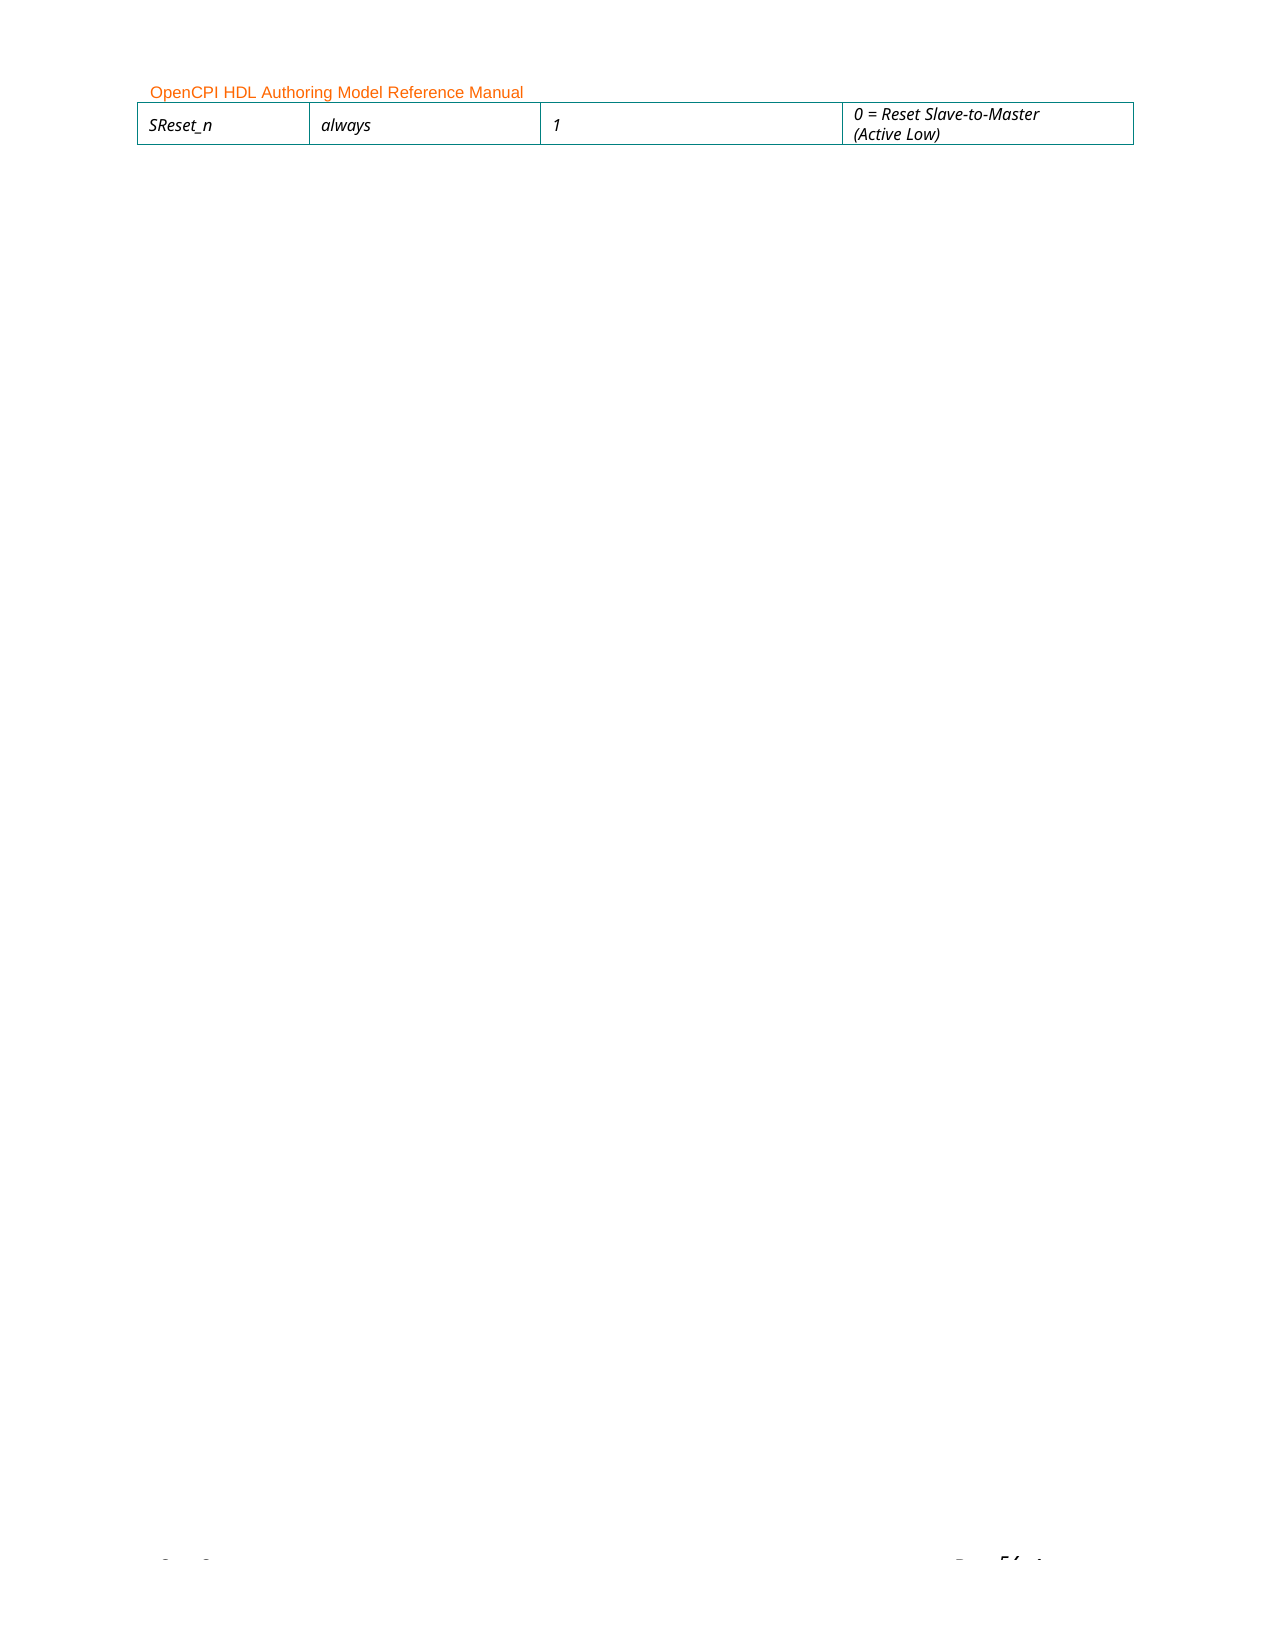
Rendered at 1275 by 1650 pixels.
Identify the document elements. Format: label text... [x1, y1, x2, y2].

table_cell 1 [541, 103, 842, 144]
table_cell SReset_n [138, 103, 309, 144]
table_cell 0 = Reset Slave-to-Master (Active Low) [843, 103, 1133, 144]
table_cell always [310, 103, 540, 144]
